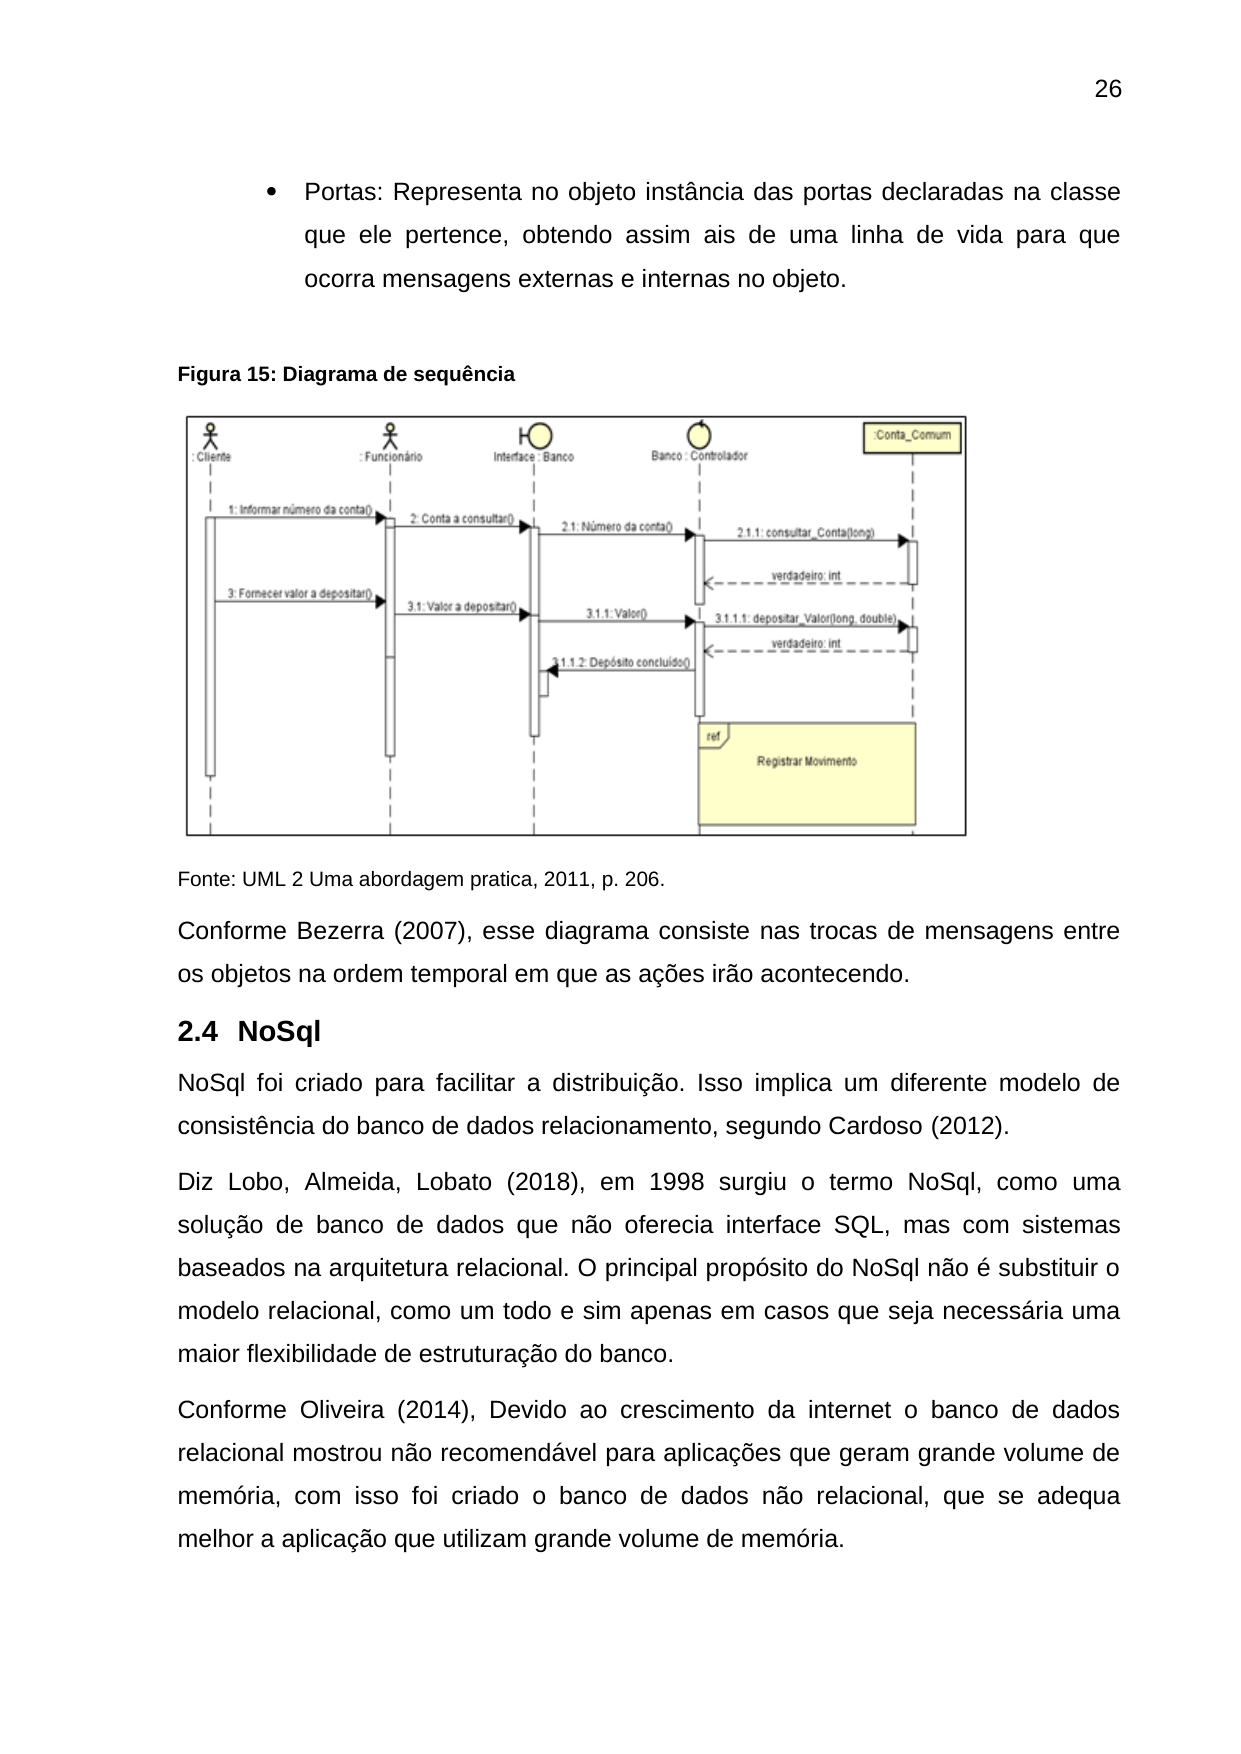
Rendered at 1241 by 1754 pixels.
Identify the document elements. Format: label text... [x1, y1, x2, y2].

text Diz Lobo, Almeida, Lobato (2018), em 1998 surgiu o termo NoSql, como uma solução de banco de dados que não oferecia interface SQL, mas com sistemas baseados na arquitetura relacional. O principal propósito do NoSql não é substituir o modelo relacional, como um todo e sim apenas em casos que seja necessária uma maior flexibilidade de estruturação do banco. [177, 1167, 1122, 1368]
text Conforme Oliveira (2014), Devido ao crescimento da internet o banco de dados relacional mostrou não recomendável para aplicações que geram grande volume de memória, com isso foi criado o banco de dados não relacional, que se adequa melhor a aplicação que utilizam grande volume de memória. [177, 1395, 1122, 1553]
picture [177, 410, 973, 841]
list Portas: Representa no objeto instância das portas declaradas na classe que ele pertence, obtendo assim ais de uma linha de vida para que ocorra mensagens externas e internas no objeto. [267, 177, 1122, 292]
text Fonte: UML 2 Uma abordagem pratica, 2011, p. 206. [177, 867, 1122, 891]
text NoSql foi criado para facilitar a distribuição. Isso implica um diferente modelo de consistência do banco de dados relacionamento, segundo Cardoso (2012). [177, 1068, 1122, 1140]
text Conforme Bezerra (2007), esse diagrama consiste nas trocas de mensagens entre os objetos na ordem temporal em que as ações irão acontecendo. [177, 916, 1122, 988]
text Figura 15: Diagrama de sequência [177, 362, 1122, 386]
subtitle NoSql [177, 1014, 1122, 1048]
